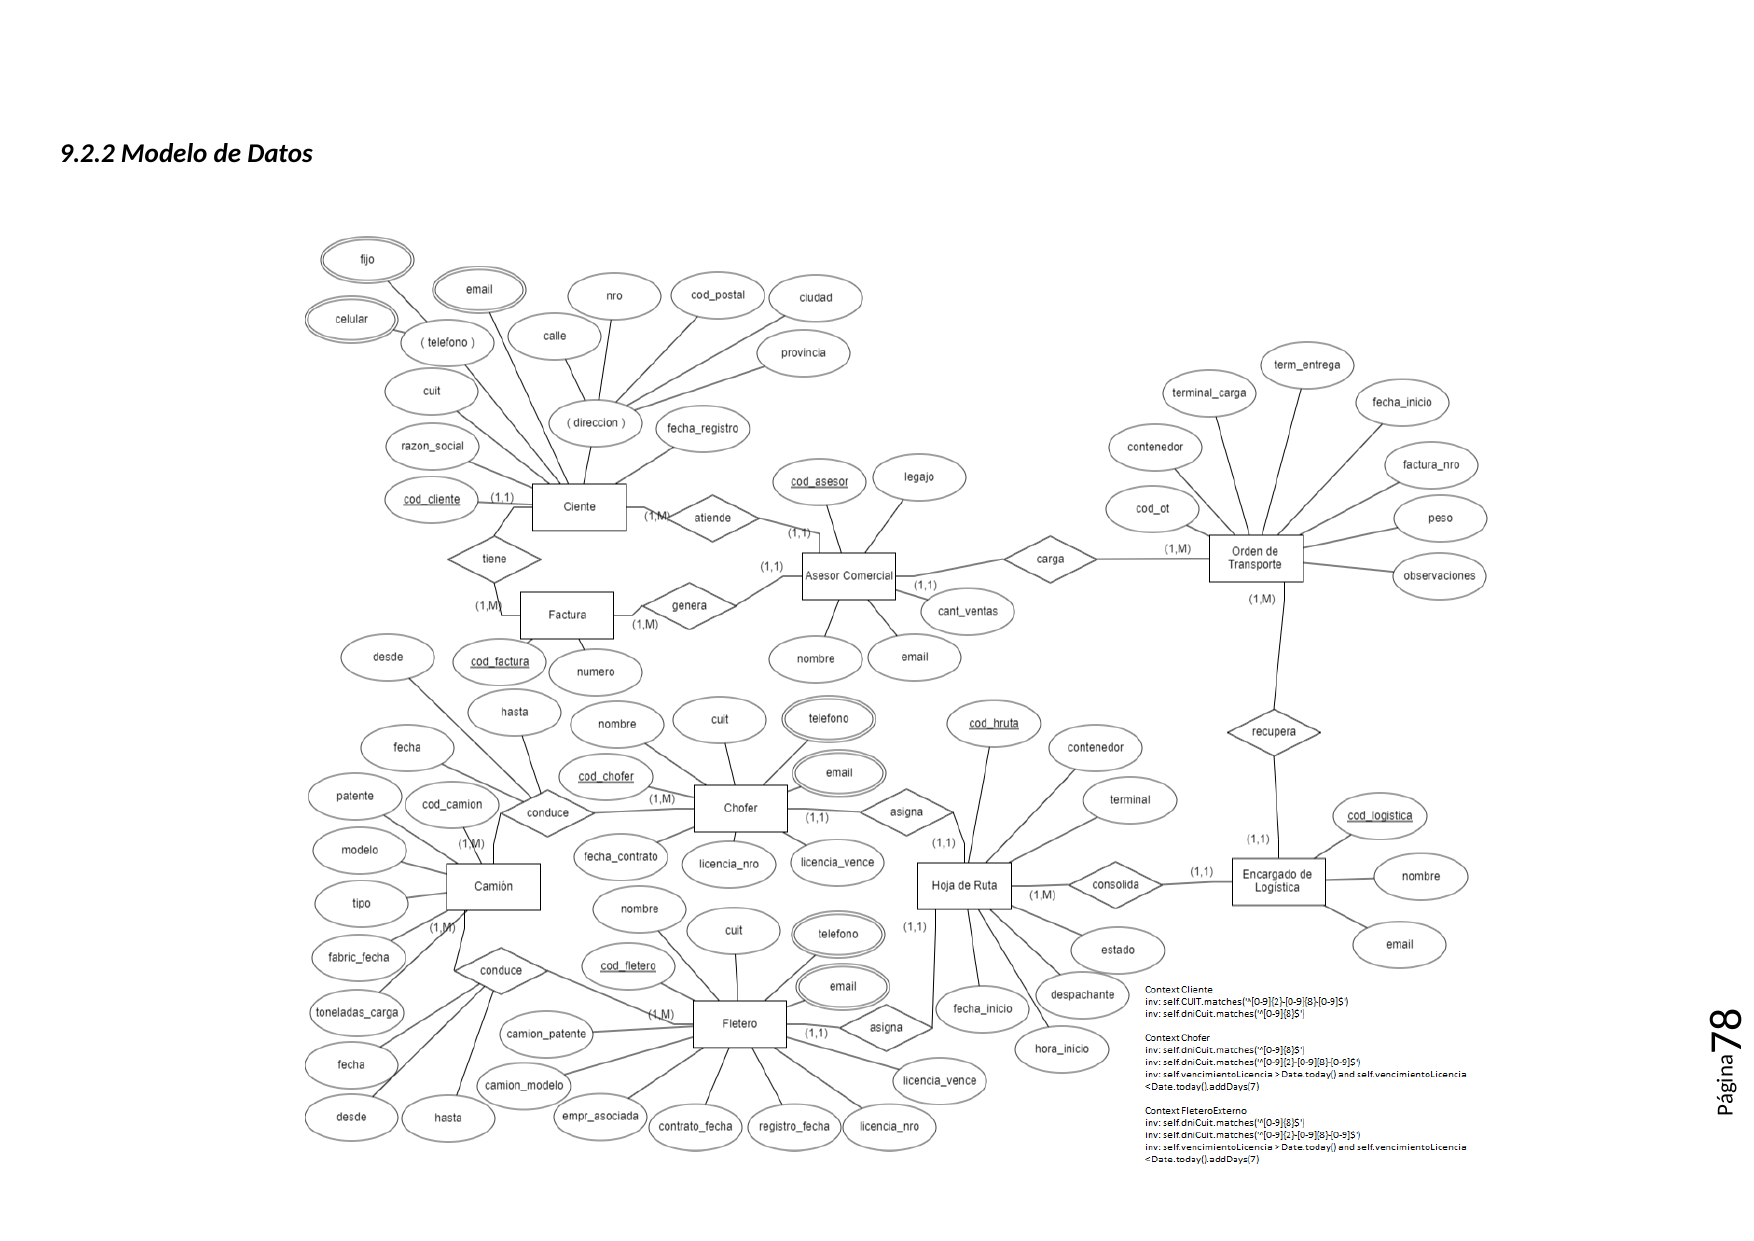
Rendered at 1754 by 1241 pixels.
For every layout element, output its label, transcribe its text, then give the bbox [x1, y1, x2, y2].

picture [281, 211, 1511, 1174]
subtitle 9.2.2 Modelo de Datos [59, 137, 1695, 170]
